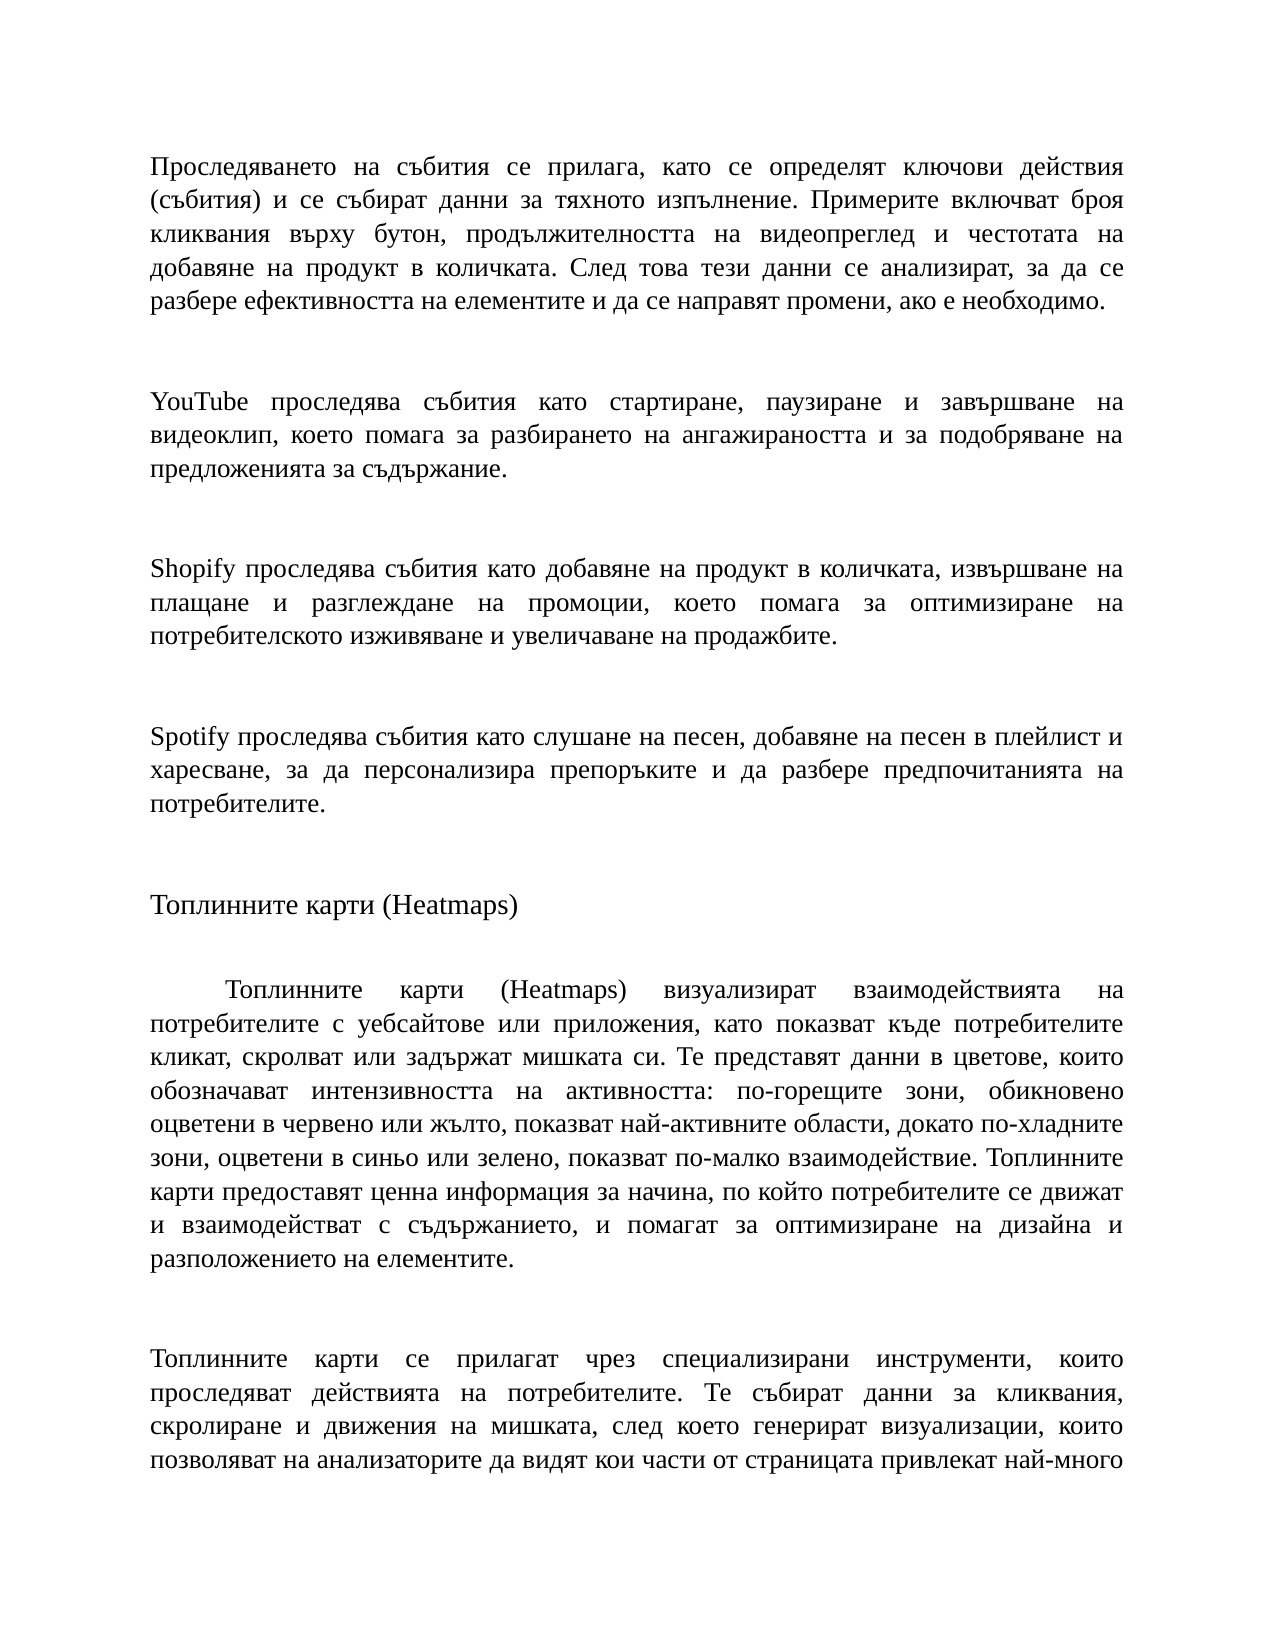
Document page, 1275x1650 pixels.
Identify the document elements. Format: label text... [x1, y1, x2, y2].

subtitle Топлинните карти (Heatmaps) [150, 887, 1125, 921]
text Spotify проследява събития като слушане на песен, добавяне на песен в плейлист и харесване, за да персонализира препоръките и да разбере предпочитанията на потребителите. [150, 719, 1125, 818]
text Shopify проследява събития като добавяне на продукт в количката, извършване на плащане и разглеждане на промоции, което помага за оптимизиране на потребителското изживяване и увеличаване на продажбите. [150, 552, 1125, 650]
text Топлинните карти (Heatmaps) визуализират взаимодействията на потребителите с уебсайтове или приложения, като показват къде потребителите кликат, скролват или задържат мишката си. Те представят данни в цветове, които обозначават интензивността на активността: по-горещите зони, обикновено оцветени в червено или жълто, показват най-активните области, докато по-хладните зони, оцветени в синьо или зелено, показват по-малко взаимодействие. Топлинните карти предоставят ценна информация за начина, по който потребителите се движат и взаимодействат с съдържанието, и помагат за оптимизиране на дизайна и разположението на елементите. [150, 973, 1125, 1273]
